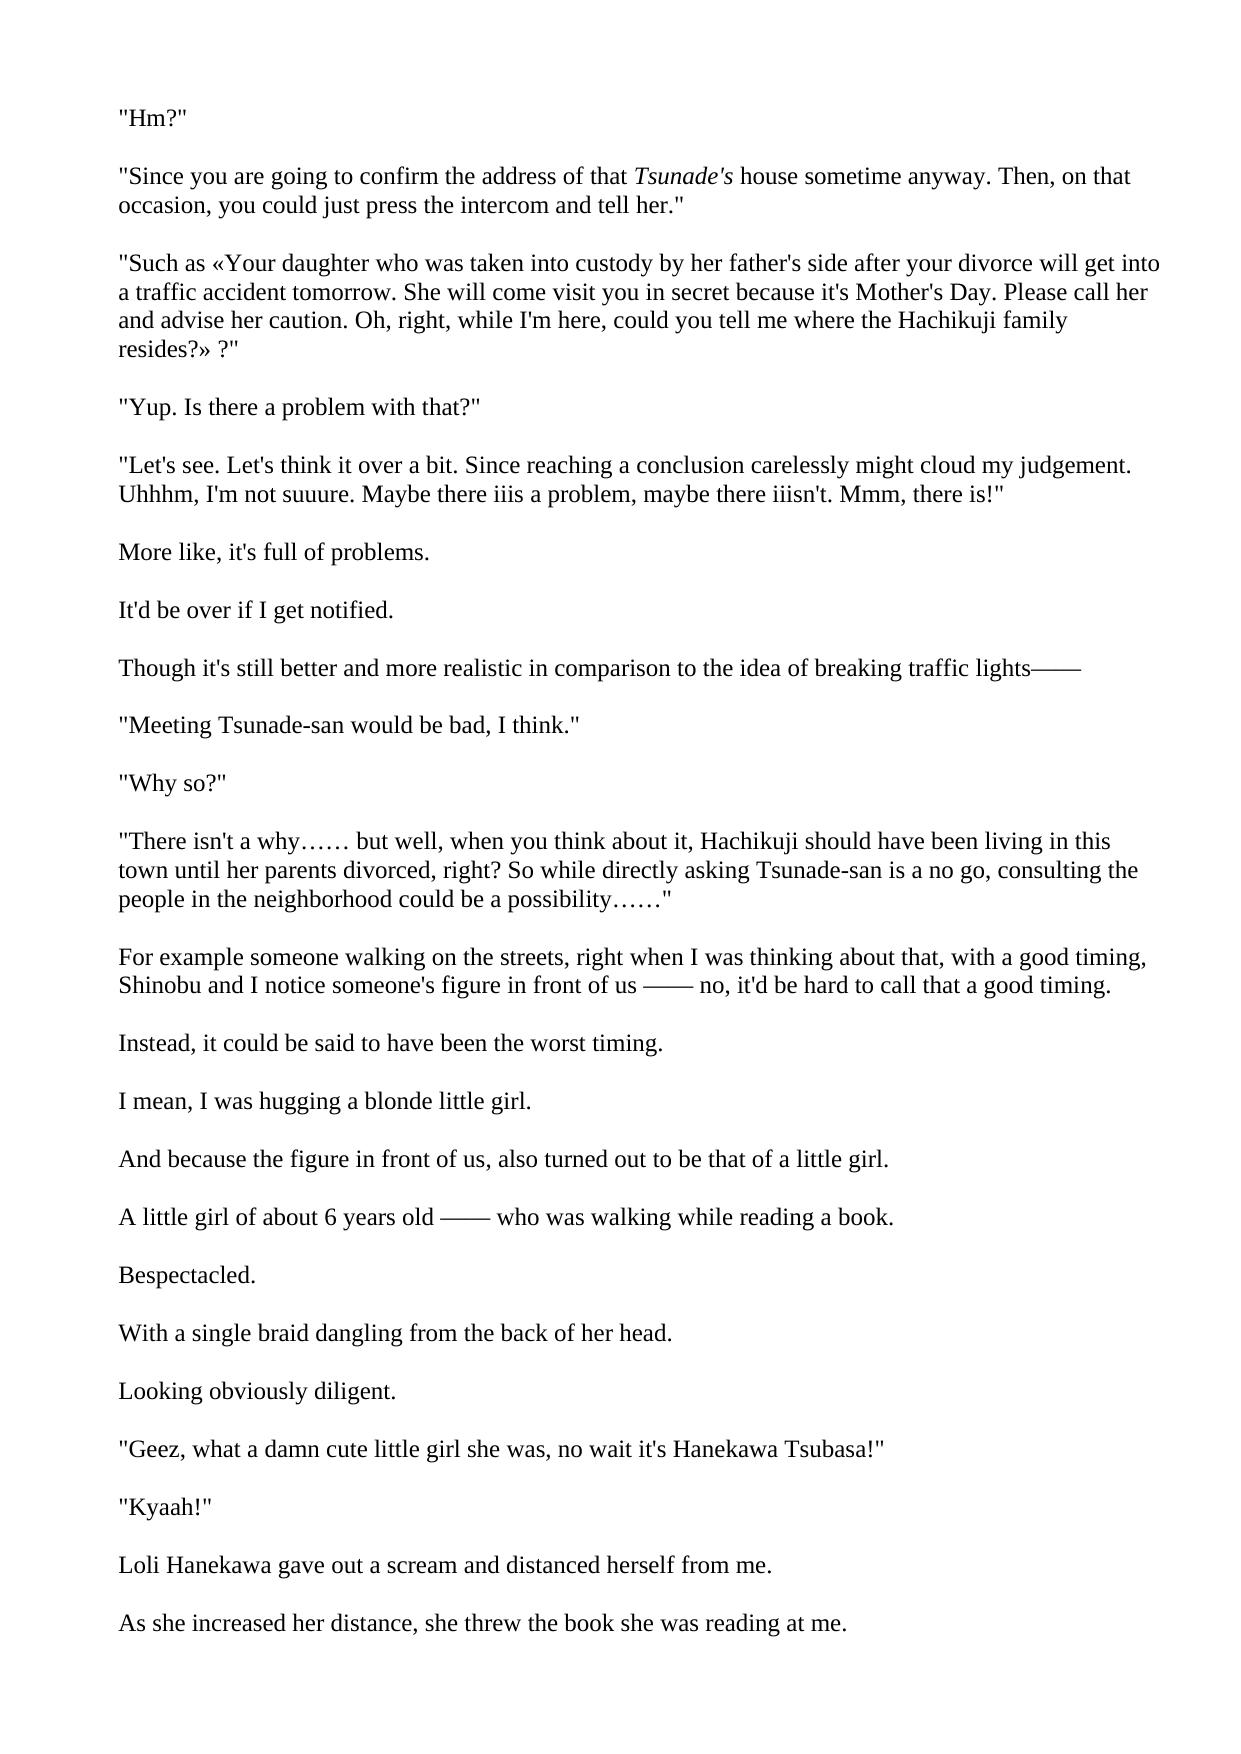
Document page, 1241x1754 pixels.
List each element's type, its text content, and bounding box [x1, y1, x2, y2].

text Bespectacled. [118, 1260, 1167, 1289]
text More like, it's full of problems. [118, 537, 1167, 566]
text Instead, it could be said to have been the worst timing. [118, 1028, 1167, 1057]
text Loli Hanekawa gave out a scream and distanced herself from me. [118, 1550, 1167, 1578]
text "Geez, what a damn cute little girl she was, no wait it's Hanekawa Tsubasa!" [118, 1434, 1167, 1463]
text "There isn't a why…… but well, when you think about it, Hachikuji should have been living in this town until her parents divorced, right? So while directly asking Tsunade-san is a no go, consulting the people in the neighborhood could be a possibility……" [118, 826, 1167, 913]
text "Hm?" [118, 103, 1167, 132]
text It'd be over if I get notified. [118, 595, 1167, 623]
text I mean, I was hugging a blonde little girl. [118, 1086, 1167, 1115]
text Looking obviously diligent. [118, 1376, 1167, 1405]
text "Why so?" [118, 768, 1167, 797]
text "Kyaah!" [118, 1492, 1167, 1521]
text For example someone walking on the streets, right when I was thinking about that, with a good timing, Shinobu and I notice someone's figure in front of us ―― no, it'd be hard to call that a good timing. [118, 942, 1167, 999]
text Though it's still better and more realistic in comparison to the idea of breaking traffic lights―― [118, 653, 1167, 681]
text With a single braid dangling from the back of her head. [118, 1318, 1167, 1347]
text "Let's see. Let's think it over a bit. Since reaching a conclusion carelessly might cloud my judgement. Uhhhm, I'm not suuure. Maybe there iiis a problem, maybe there iiisn't. Mmm, there is!" [118, 450, 1167, 508]
text "Yup. Is there a problem with that?" [118, 392, 1167, 421]
text And because the figure in front of us, also turned out to be that of a little girl. [118, 1144, 1167, 1173]
text "Since you are going to confirm the address of that Tsunade's house sometime anyway. Then, on that occasion, you could just press the intercom and tell her." [118, 161, 1167, 219]
text "Such as «Your daughter who was taken into custody by her father's side after your divorce will get into a traffic accident tomorrow. She will come visit you in secret because it's Mother's Day. Please call her and advise her caution. Oh, right, while I'm here, could you tell me where the Hachikuji family resides?» ?" [118, 248, 1167, 363]
text "Meeting Tsunade-san would be bad, I think." [118, 711, 1167, 739]
text As she increased her distance, she threw the book she was reading at me. [118, 1608, 1167, 1636]
text A little girl of about 6 years old ―― who was walking while reading a book. [118, 1202, 1167, 1231]
